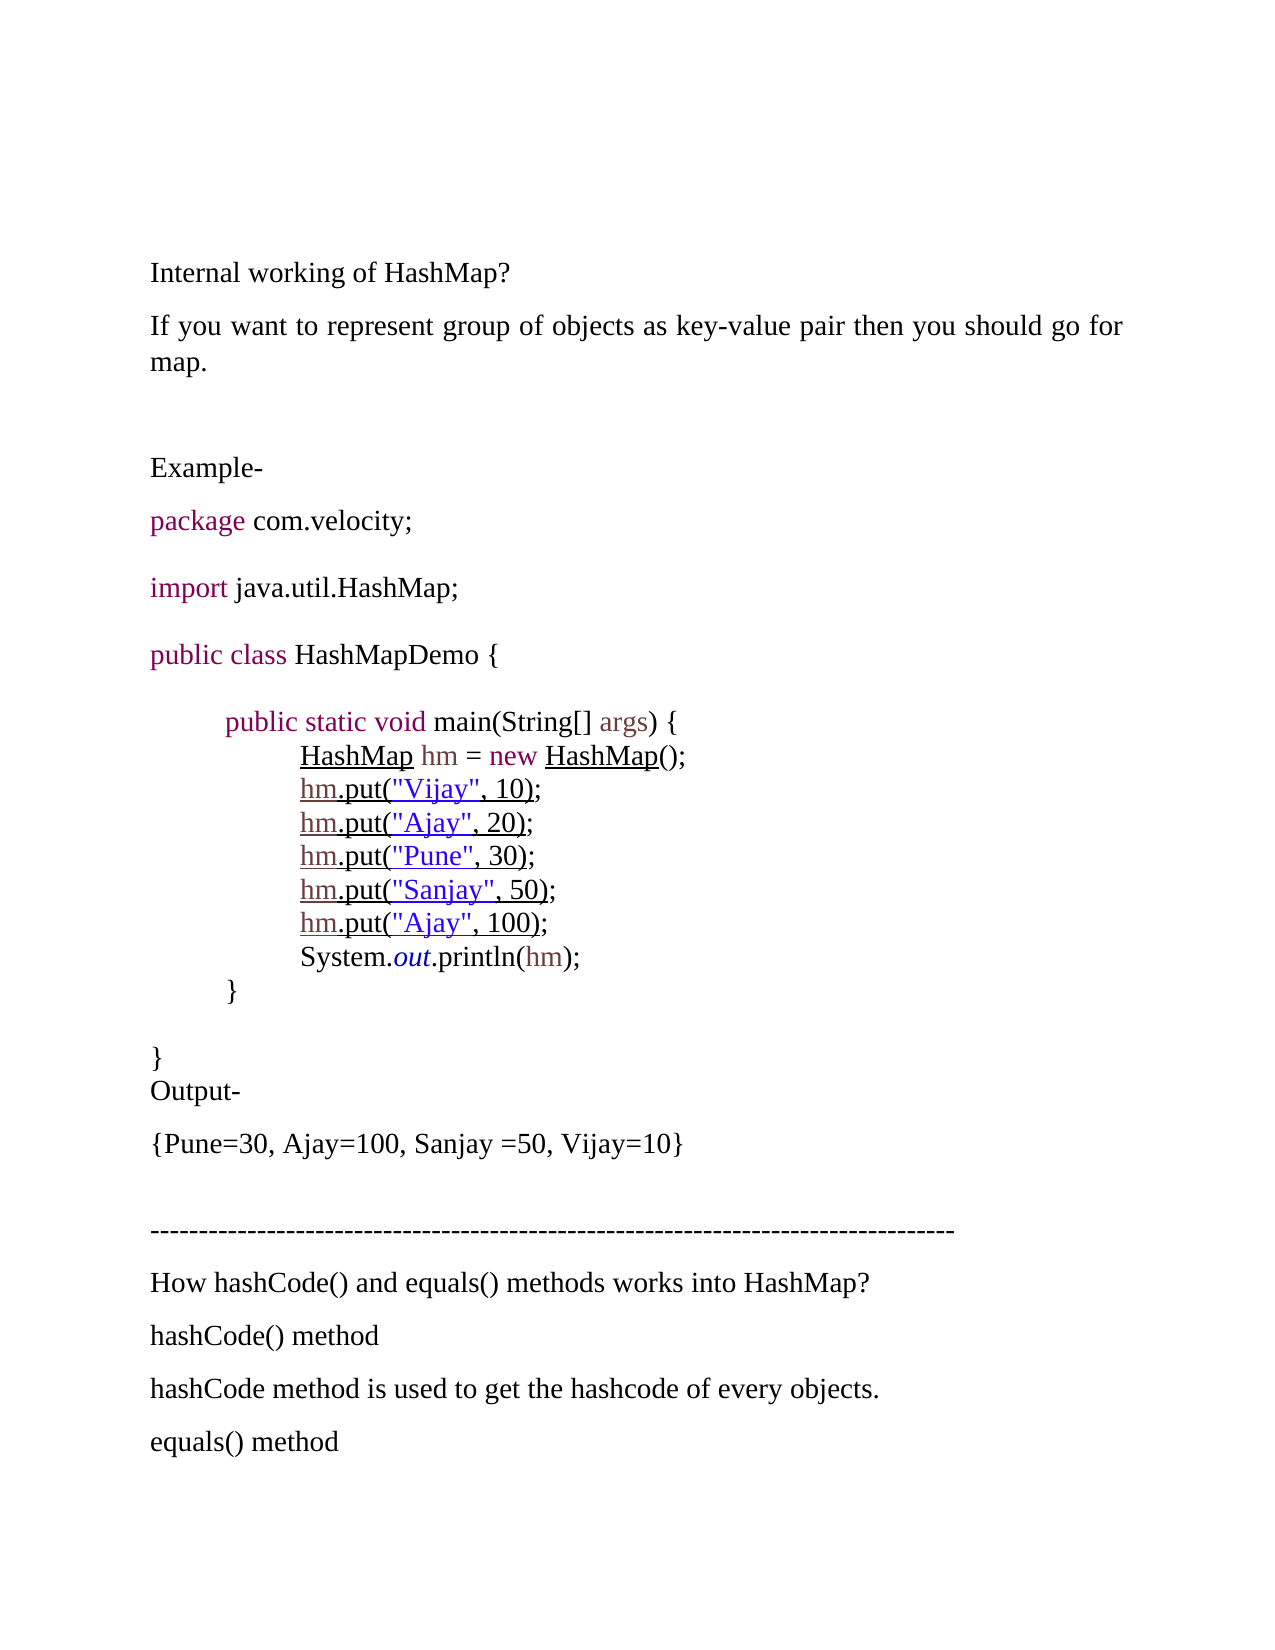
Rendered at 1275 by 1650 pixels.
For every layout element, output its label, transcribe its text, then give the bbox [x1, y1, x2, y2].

text public class HashMapDemo { [150, 637, 1125, 671]
text HashMap hm = new HashMap(); [150, 738, 1125, 771]
text } [150, 973, 1125, 1006]
text How hashCode() and equals() methods works into HashMap? [150, 1265, 1125, 1299]
text System.out.println(hm); [150, 939, 1125, 973]
text hm.put("Pune", 30); [150, 838, 1125, 872]
text Output- [150, 1073, 1125, 1107]
text hm.put("Ajay", 20); [150, 805, 1125, 838]
text hm.put("Sanjay", 50); [150, 872, 1125, 906]
text hashCode() method [150, 1318, 1125, 1352]
text hm.put("Ajay", 100); [225, 906, 1125, 939]
text {Pune=30, Ajay=100, Sanjay =50, Vijay=10} [150, 1126, 1125, 1159]
text } [150, 1040, 1125, 1073]
text Internal working of HashMap? [150, 256, 1125, 289]
text Example- [150, 450, 1125, 484]
text package com.velocity; [150, 503, 1125, 537]
text equals() method [150, 1424, 1125, 1457]
text hashCode method is used to get the hashcode of every objects. [150, 1371, 1125, 1404]
text hm.put("Vijay", 10); [150, 771, 1125, 805]
text ----------------------------------------------------------------------------------- [150, 1212, 1125, 1246]
text public static void main(String[] args) { [150, 704, 1125, 738]
text import java.util.HashMap; [150, 570, 1125, 604]
text If you want to represent group of objects as key-value pair then you should go for map. [150, 308, 1125, 378]
